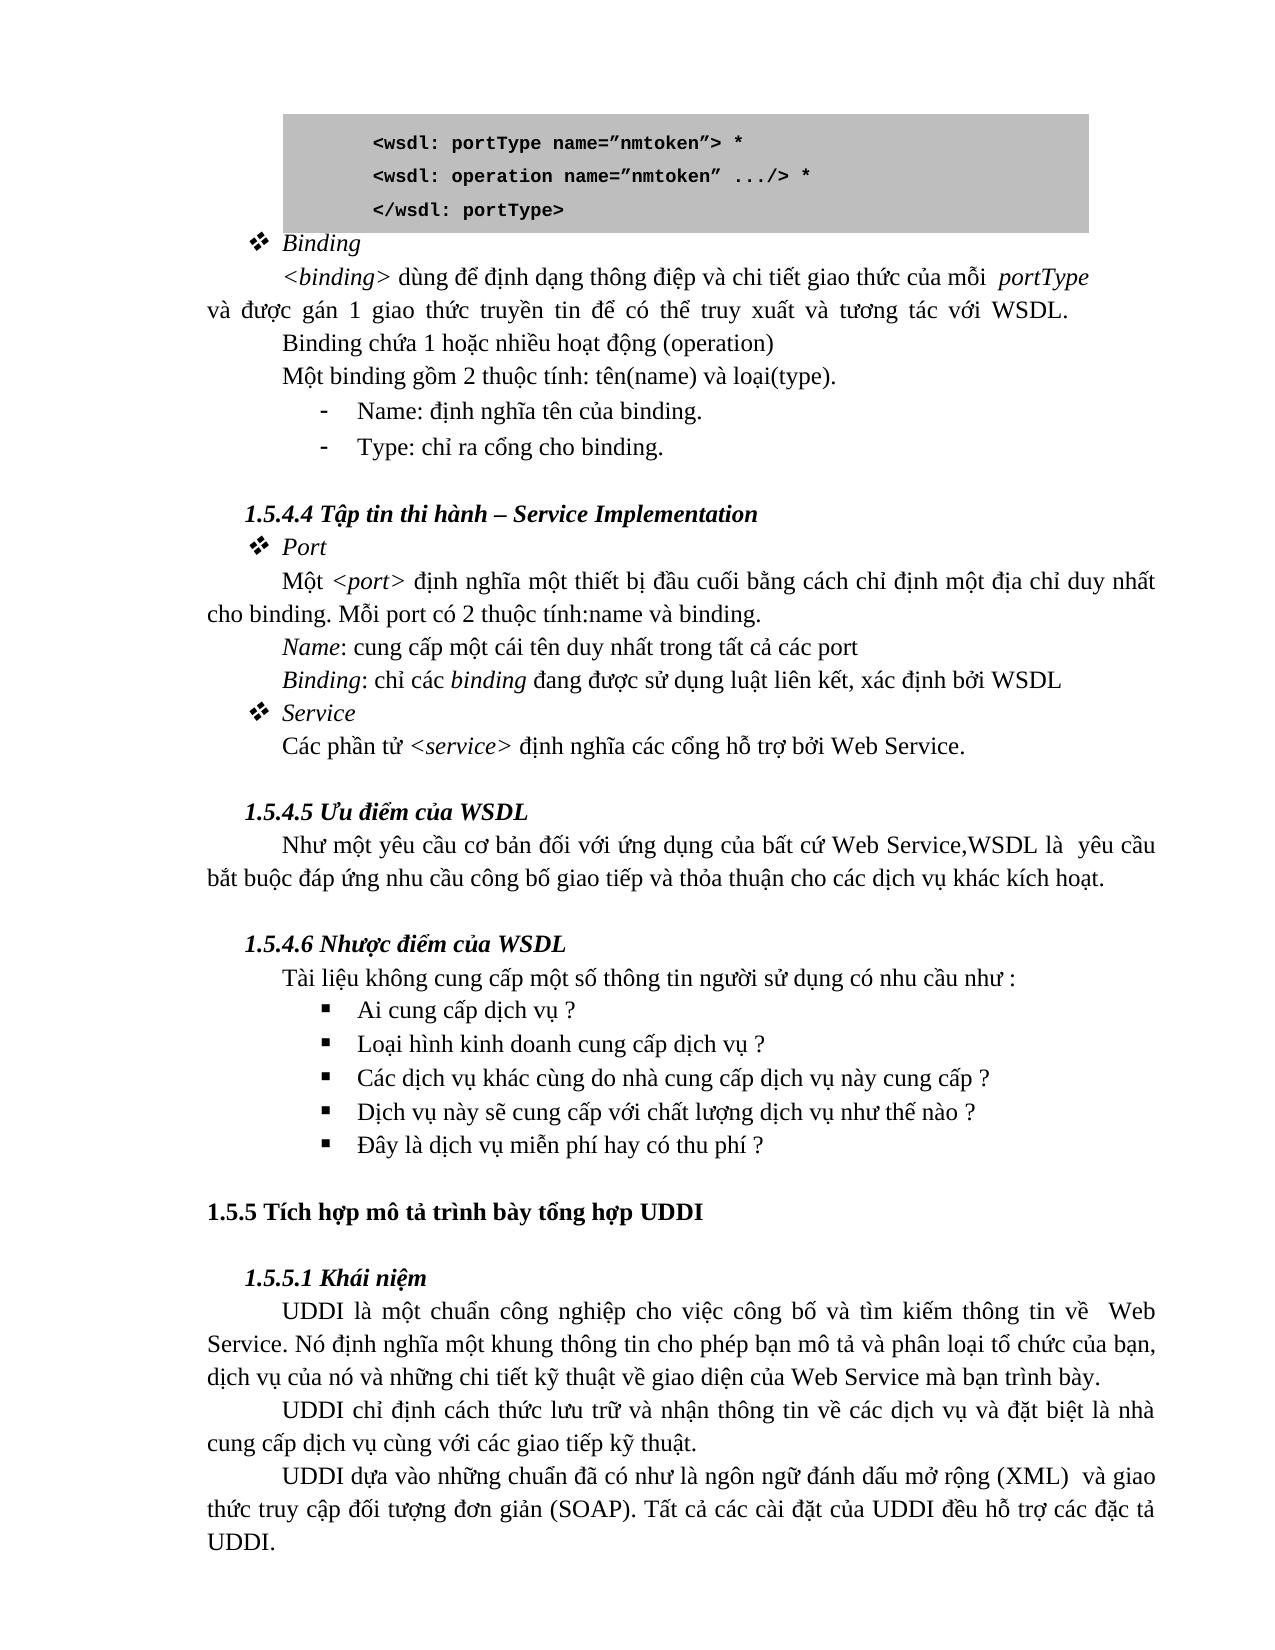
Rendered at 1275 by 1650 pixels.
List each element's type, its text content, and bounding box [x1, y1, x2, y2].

text Một <port> định nghĩa một thiết bị đầu cuối bằng cách chỉ định một địa chỉ duy nhất cho binding. Mỗi port có 2 thuộc tính:name và binding. [207, 566, 1157, 627]
text Như một yêu cầu cơ bản đối với ứng dụng của bất cứ Web Service,WSDL là yêu cầu bắt buộc đáp ứng nhu cầu công bố giao tiếp và thỏa thuận cho các dịch vụ khác kích hoạt. [207, 831, 1157, 892]
list Loại hình kinh doanh cung cấp dịch vụ ? [319, 1029, 1169, 1058]
text UDDI dựa vào những chuẩn đã có như là ngôn ngữ đánh dấu mở rộng (XML) và giao thức truy cập đối tượng đơn giản (SOAP). Tất cả các cài đặt của UDDI đều hỗ trợ các đặc tả UDDI. [207, 1461, 1157, 1556]
subtitle 1.5.4.4 Tập tin thi hành – Service Implementation [244, 499, 1169, 528]
list Name: định nghĩa tên của binding. [319, 394, 1169, 425]
text Một binding gồm 2 thuộc tính: tên(name) và loại(type). [282, 361, 1157, 390]
text Name: cung cấp một cái tên duy nhất trong tất cả các port [282, 632, 1157, 661]
subtitle 1.5.4.5 Ưu điểm của WSDL [244, 797, 1169, 826]
list Các dịch vụ khác cùng do nhà cung cấp dịch vụ này cung cấp ? [319, 1063, 1169, 1092]
text Các phần tử <service> định nghĩa các cổng hỗ trợ bởi Web Service. [282, 731, 1157, 760]
text UDDI chỉ định cách thức lưu trữ và nhận thông tin về các dịch vụ và đặt biệt là nhà cung cấp dịch vụ cùng với các giao tiếp kỹ thuật. [207, 1395, 1156, 1457]
text UDDI là một chuẩn công nghiệp cho việc công bố và tìm kiếm thông tin về Web Service. Nó định nghĩa một khung thông tin cho phép bạn mô tả và phân loại tổ chức của bạn, dịch vụ của nó và những chi tiết kỹ thuật về giao diện của Web Service mà bạn trình bày. [207, 1296, 1157, 1391]
list Đây là dịch vụ miễn phí hay có thu phí ? [319, 1130, 1169, 1159]
list Binding [244, 228, 1169, 258]
text Binding: chỉ các binding đang được sử dụng luật liên kết, xác định bởi WSDL [282, 665, 1157, 693]
text <binding> dùng để định dạng thông điệp và chi tiết giao thức của mỗi portType [282, 262, 1169, 291]
subtitle 1.5.5 Tích hợp mô tả trình bày tổng hợp UDDI [207, 1197, 1169, 1226]
subtitle 1.5.4.6 Nhược điểm của WSDL [244, 929, 1169, 958]
subtitle 1.5.5.1 Khái niệm [244, 1263, 1169, 1292]
list Service [244, 698, 1169, 727]
list Ai cung cấp dịch vụ ? [319, 996, 1169, 1025]
text và được gán 1 giao thức truyền tin để có thể truy xuất và tương tác với WSDL. Binding chứa 1 hoặc nhiều hoạt động (operation) [207, 295, 1070, 357]
list Type: chỉ ra cổng cho binding. [319, 430, 1169, 461]
list Port [244, 532, 1169, 561]
text Tài liệu không cung cấp một số thông tin người sử dụng có nhu cầu như : [282, 963, 1157, 991]
list Dịch vụ này sẽ cung cấp với chất lượng dịch vụ như thế nào ? [319, 1097, 1169, 1126]
